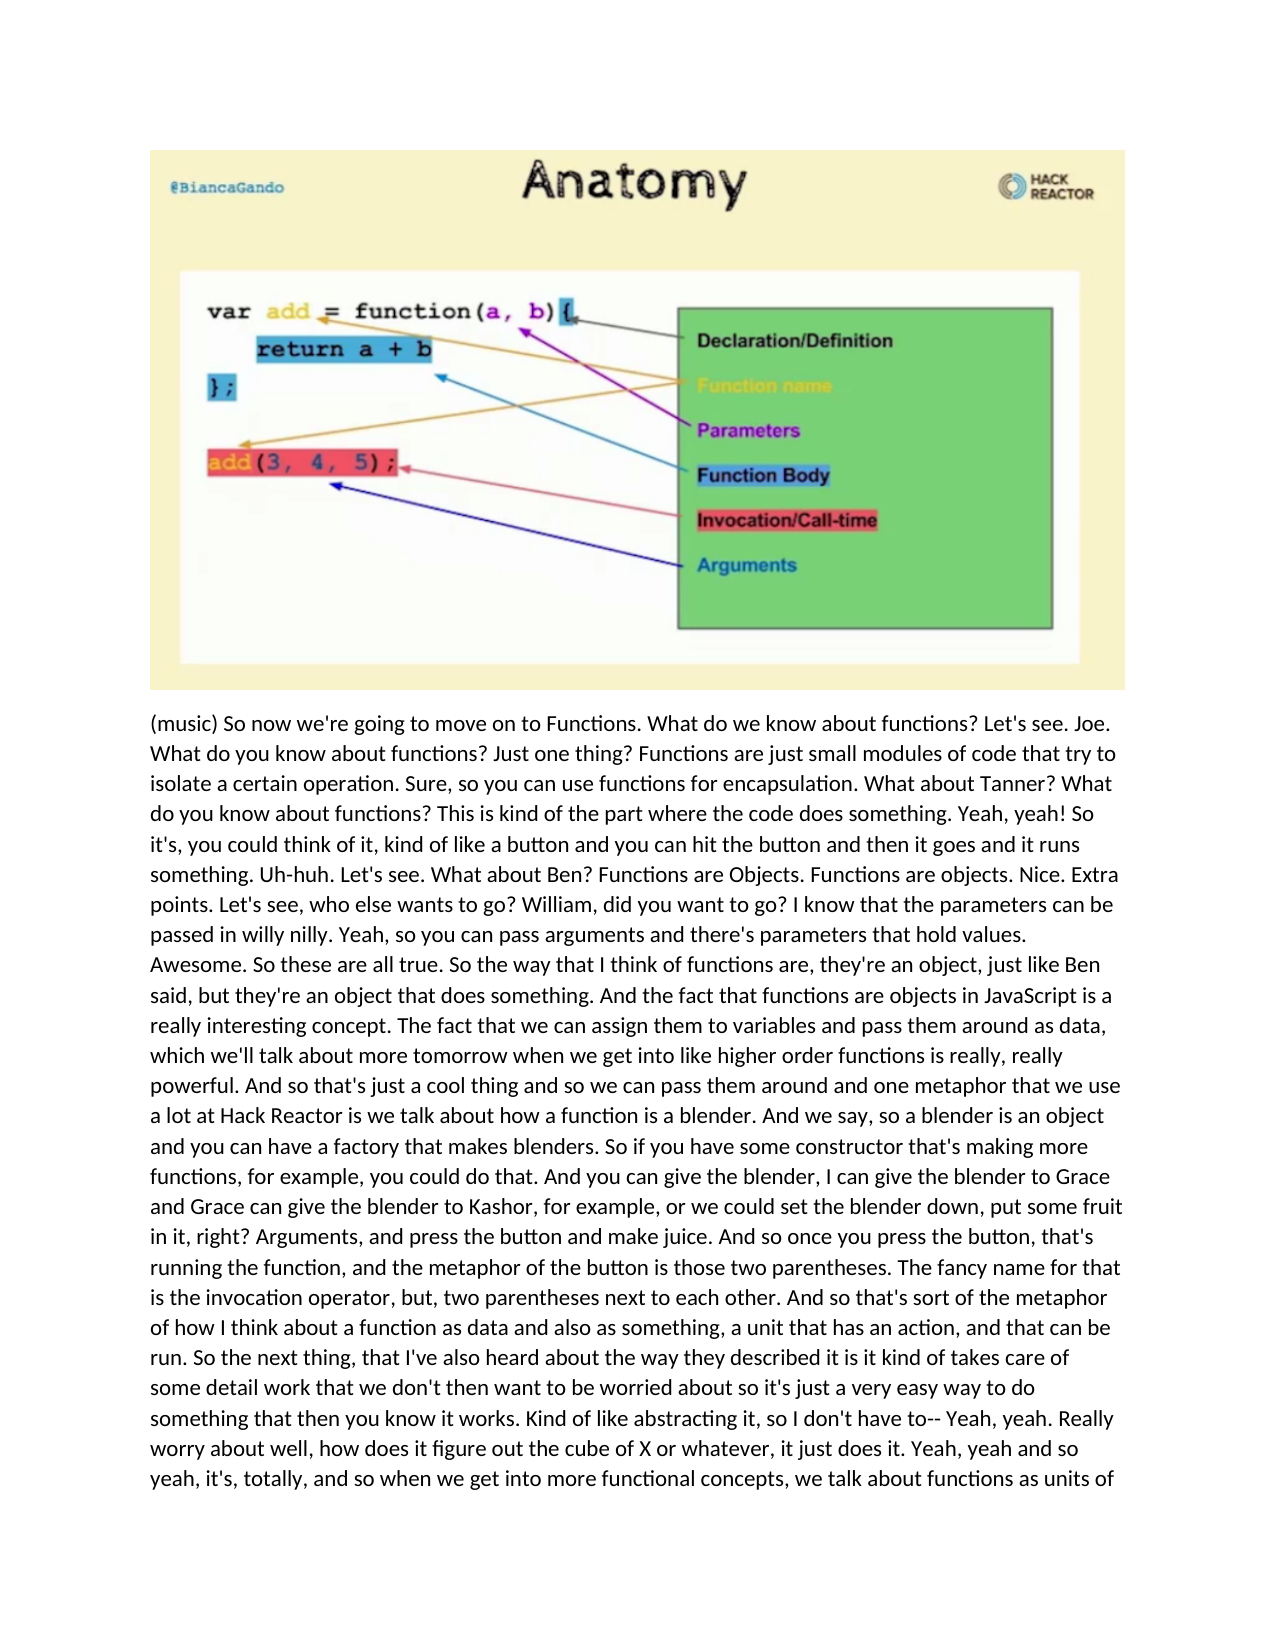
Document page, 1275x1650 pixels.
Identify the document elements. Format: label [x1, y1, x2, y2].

picture [150, 150, 1125, 690]
text [150, 709, 1125, 1492]
